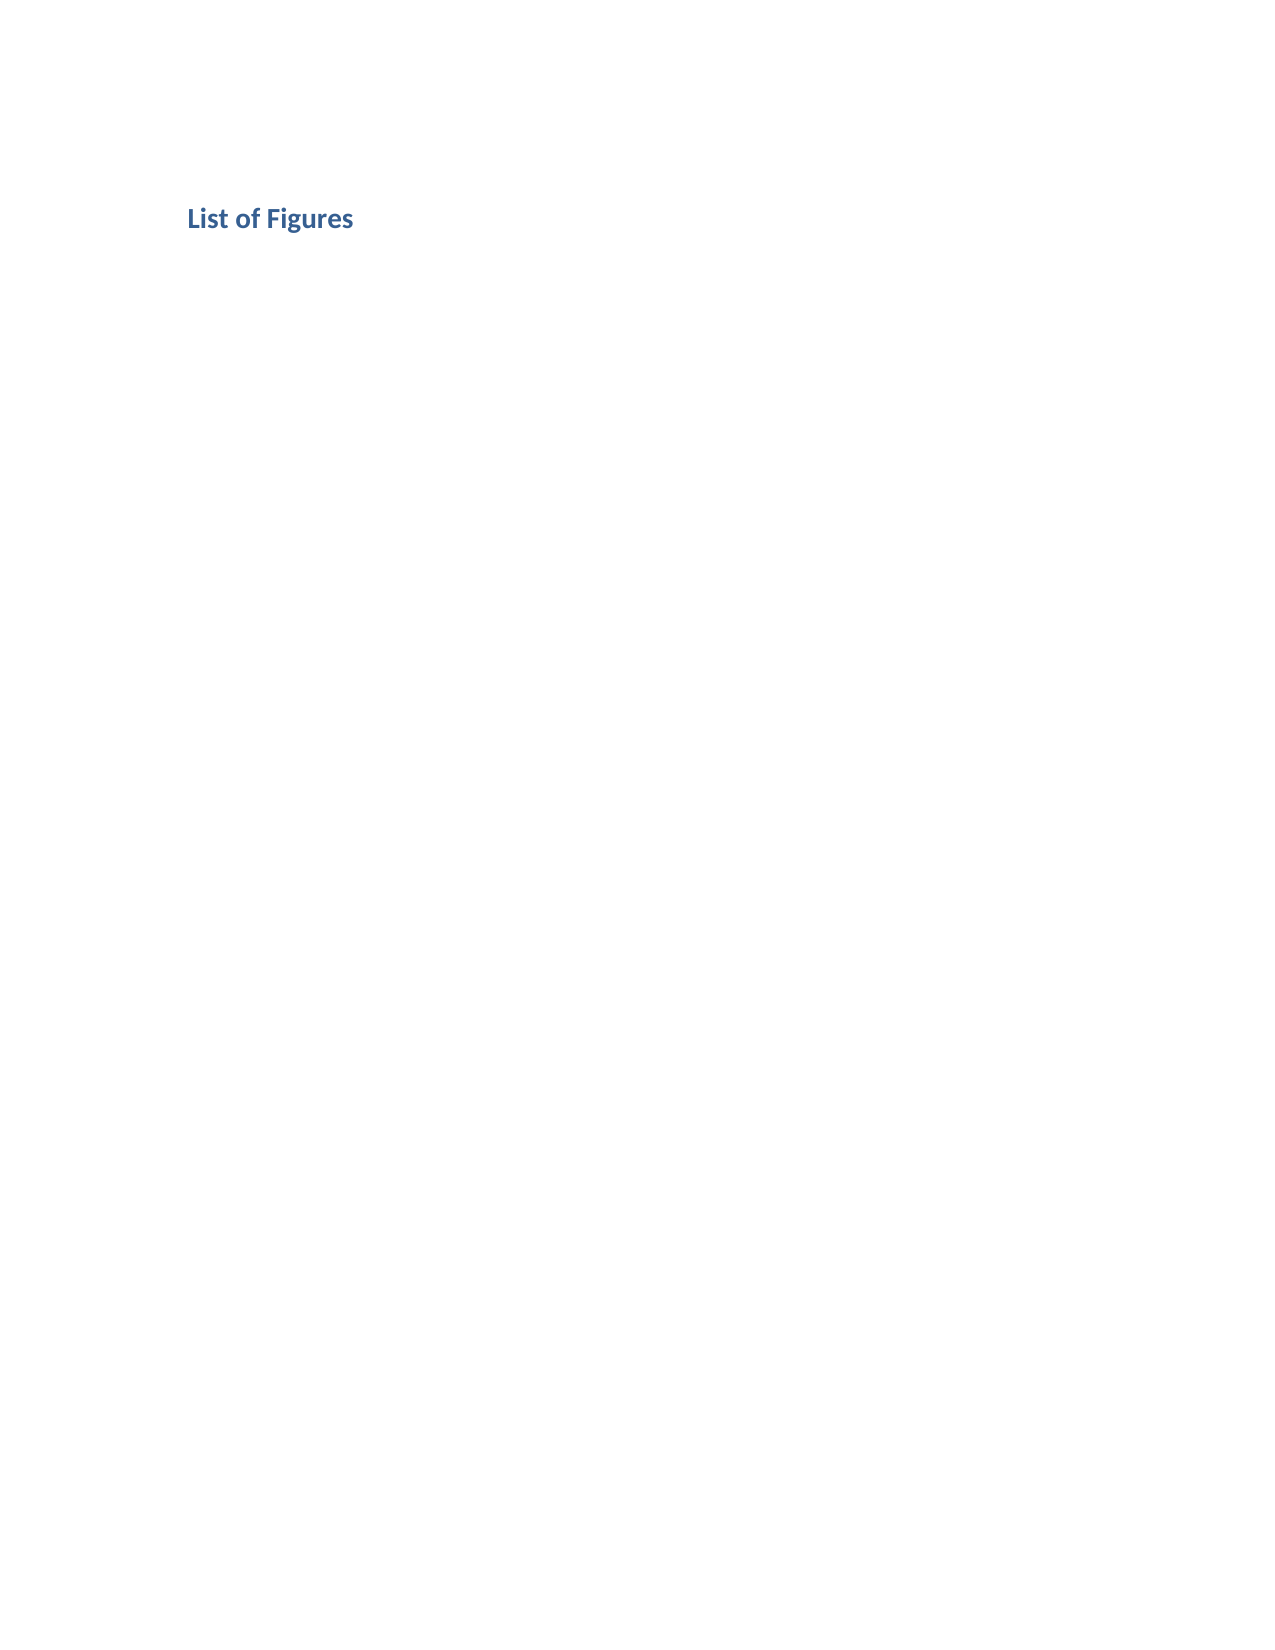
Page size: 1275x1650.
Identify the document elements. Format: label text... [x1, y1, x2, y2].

subtitle List of Figures [187, 200, 1087, 236]
